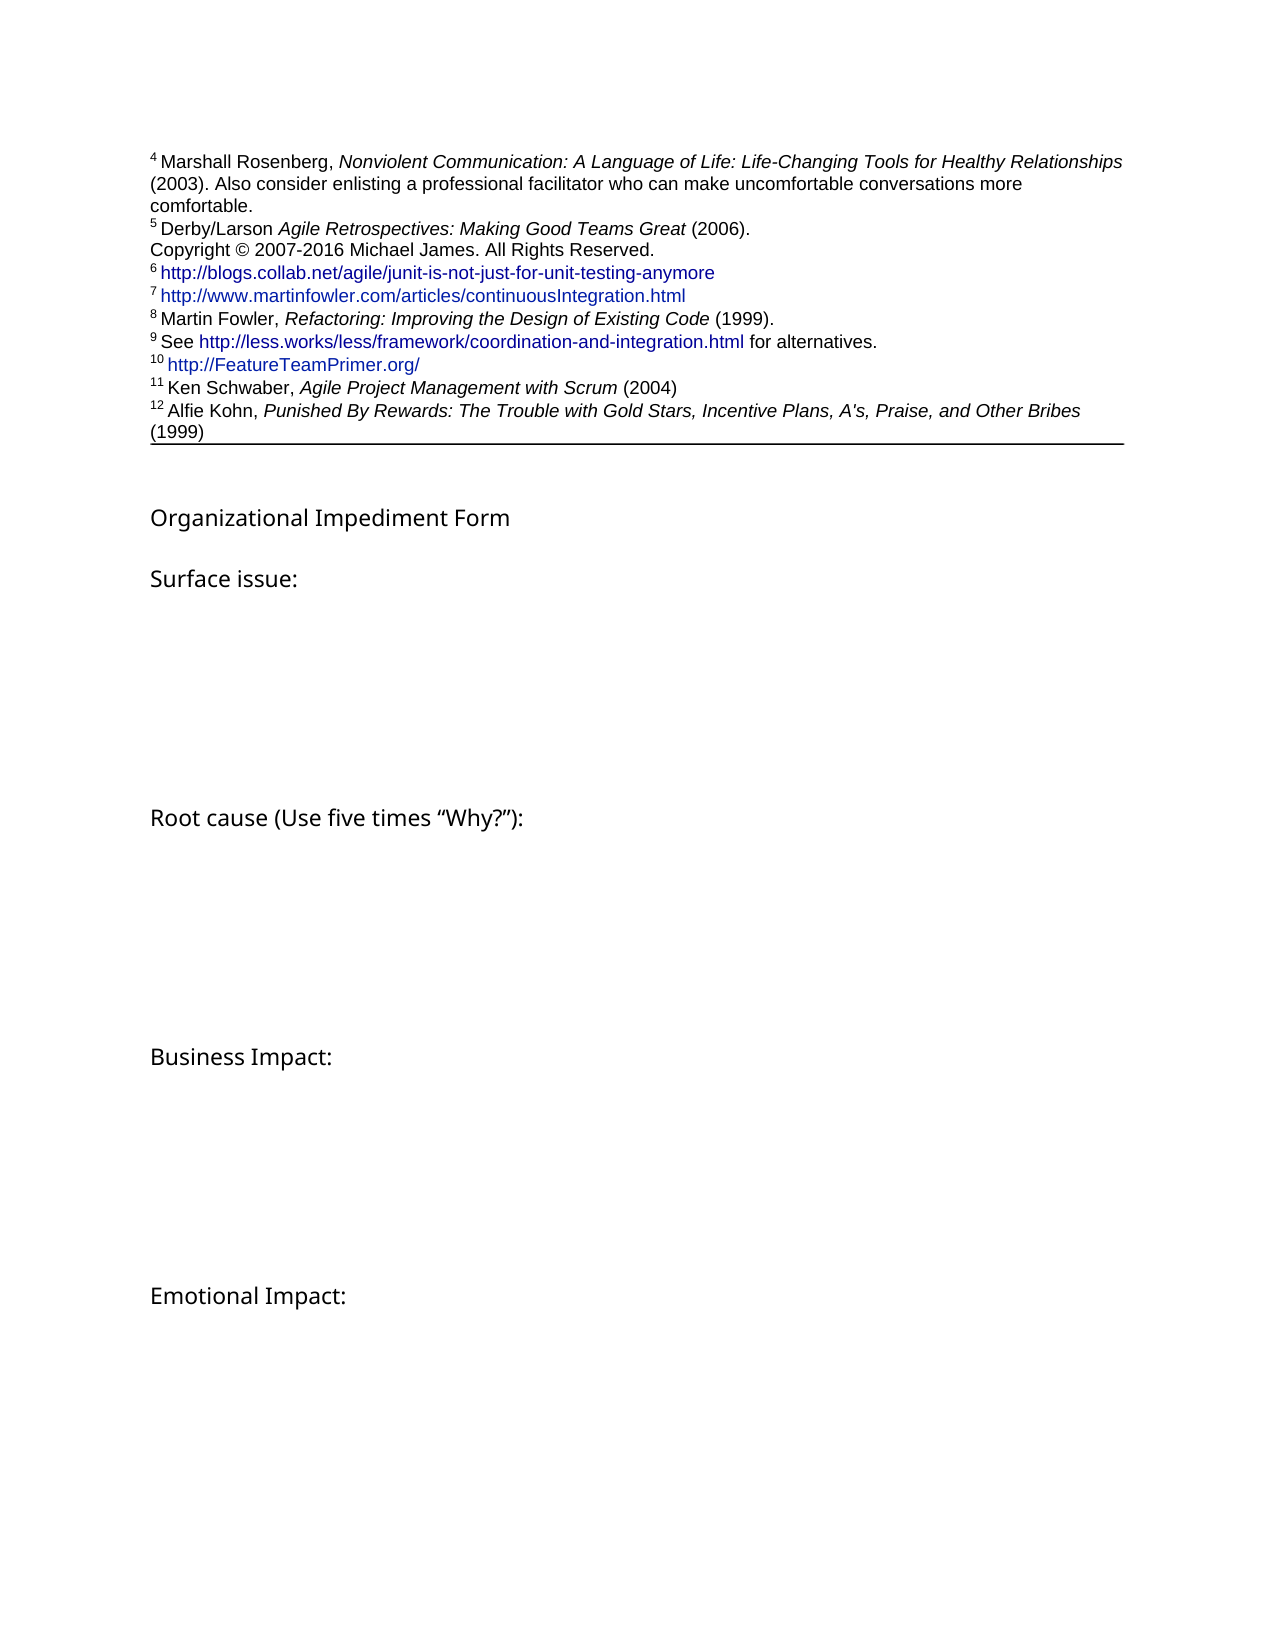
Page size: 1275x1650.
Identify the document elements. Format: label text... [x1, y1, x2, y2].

text 9 See http://less.works/less/framework/coordination-and-integration.html for alternatives. 10 http://FeatureTeamPrimer.org/ 11 Ken Schwaber, Agile Project Management with Scrum (2004) 12 Alfie Kohn, Punished By Rewards: The Trouble with Gold Stars, Incentive Plans, A's, Praise, and Other Bribes (1999) [150, 329, 1125, 442]
text Root cause (Use five times “Why?”): [150, 802, 1125, 833]
text Emotional Impact: [150, 1280, 1125, 1311]
text 4 Marshall Rosenberg, Nonviolent Communication: A Language of Life: Life-Changing Tools for Healthy Relationships (2003). Also consider enlisting a professional facilitator who can make uncomfortable conversations more comfortable. [150, 150, 1125, 216]
text Surface issue: [150, 563, 1125, 594]
text Organizational Impediment Form [150, 502, 1125, 533]
text Business Impact: [150, 1041, 1125, 1072]
text 5 Derby/Larson Agile Retrospectives: Making Good Teams Great (2006). Copyright © 2007-2016 Michael James. All Rights Reserved. [150, 216, 1125, 261]
text 6 http://blogs.collab.net/agile/junit-is-not-just-for-unit-testing-anymore 7 http://www.martinfowler.com/articles/continuousIntegration.html 8 Martin Fowler, Refactoring: Improving the Design of Existing Code (1999). [150, 261, 1125, 329]
